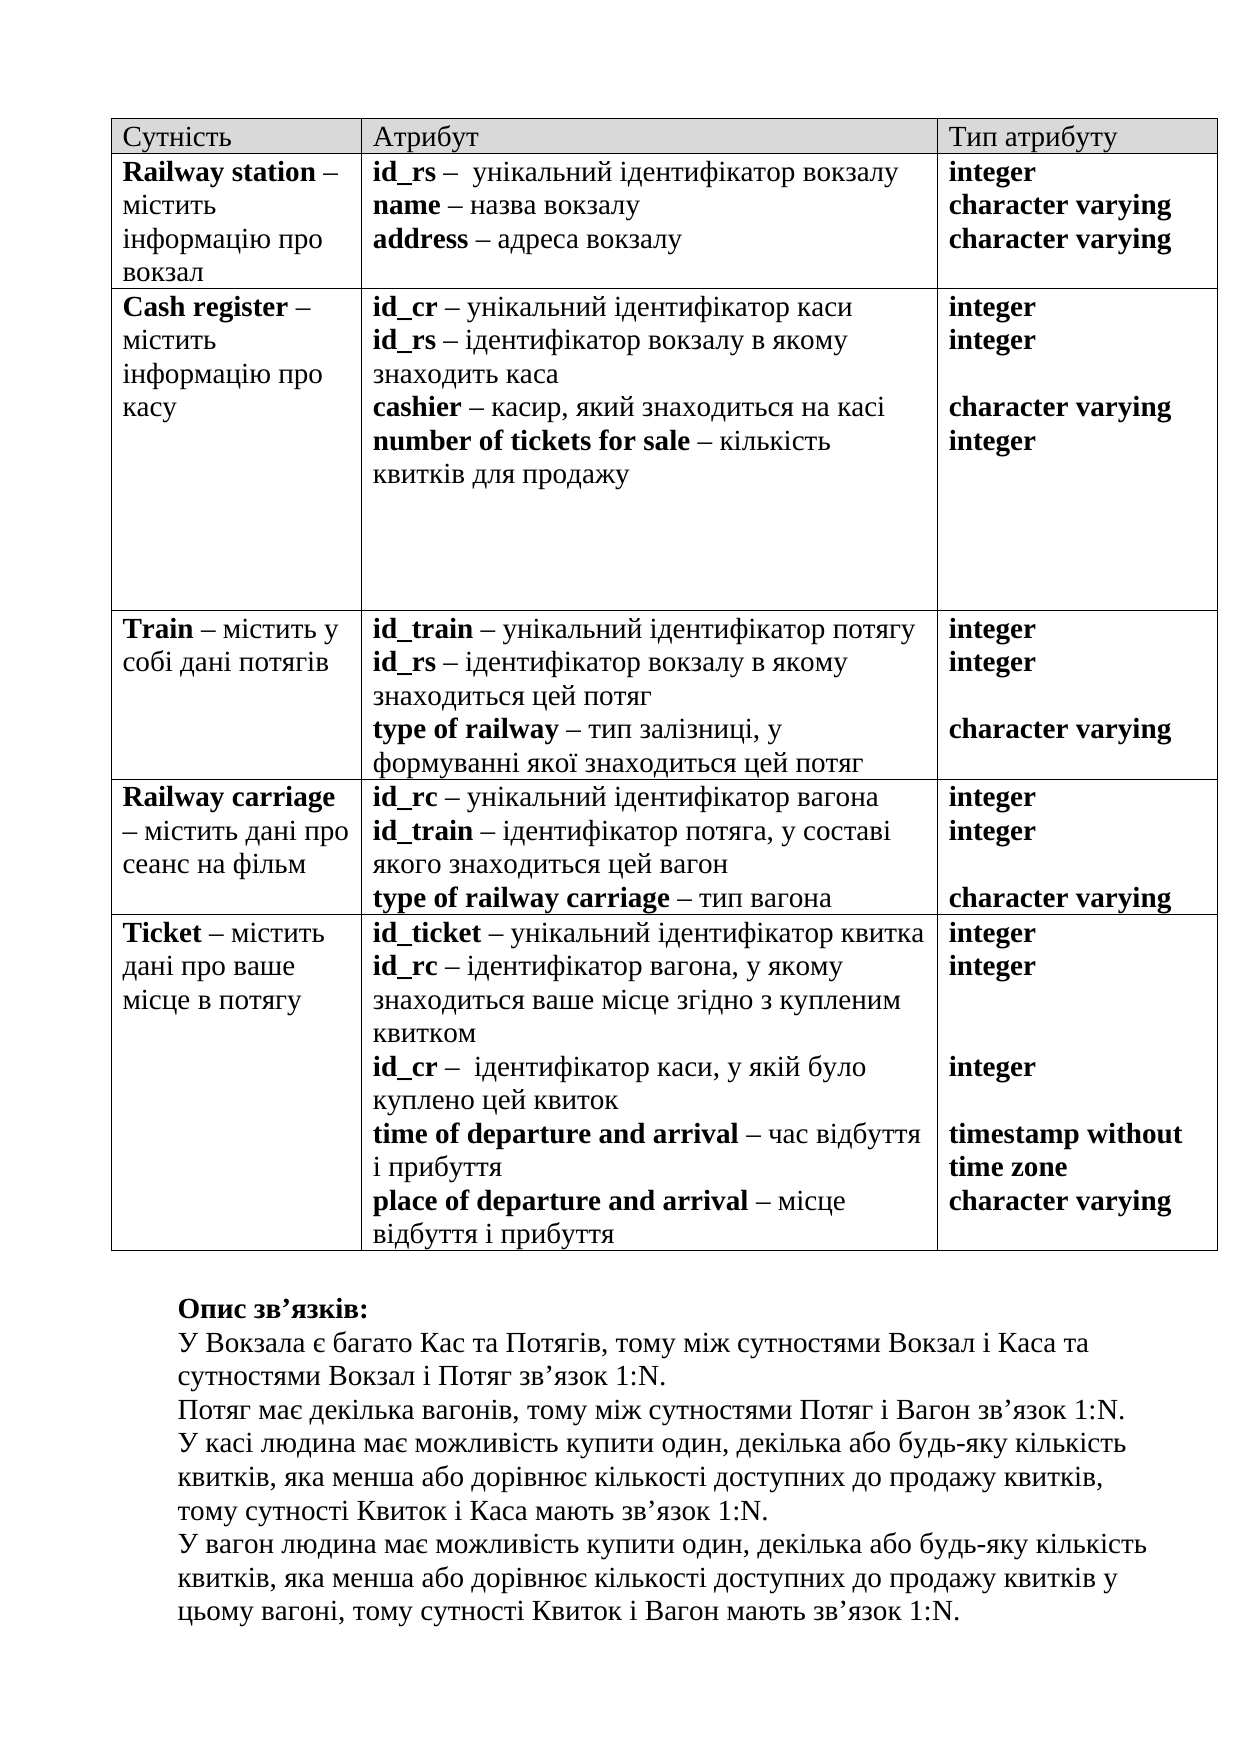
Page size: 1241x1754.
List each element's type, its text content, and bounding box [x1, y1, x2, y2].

table_cell integer integer character varying [938, 780, 1217, 914]
text Потяг має декілька вагонів, тому між сутностями Потяг і Вагон зв’язок 1:N. [177, 1392, 1152, 1426]
text У вагон людина має можливість купити один, декілька або будь-яку кількість квитків, яка менша або дорівнює кількості доступних до продажу квитків у цьому вагоні, тому сутності Квиток і Вагон мають зв’язок 1:N. [177, 1526, 1152, 1627]
table_cell Train – містить у собі дані потягів [112, 611, 361, 778]
table_cell integer character varying character varying [938, 154, 1217, 288]
table_cell id_ticket – унікальний ідентифікатор квитка id_rc – ідентифікатор вагона, у якому знаходиться ваше місце згідно з купленим квитком id_cr – ідентифікатор каси, у якій було куплено цей квиток time of departure and arrival – час відбуття і прибуття place of departure and arrival – місце відбуття і прибуття [362, 915, 937, 1250]
table_cell integer integer character varying [938, 611, 1217, 778]
table_cell id_train – унікальний ідентифікатор потягу id_rs – ідентифікатор вокзалу в якому знаходиться цей потяг type of railway – тип залізниці, у формуванні якої знаходиться цей потяг [362, 611, 937, 778]
text У касі людина має можливість купити один, декілька або будь-яку кількість квитків, яка менша або дорівнює кількості доступних до продажу квитків, тому сутності Квиток і Каса мають зв’язок 1:N. [177, 1426, 1152, 1526]
table_cell integer integer integer timestamp without time zone character varying [938, 915, 1217, 1250]
table_cell id_rc – унікальний ідентифікатор вагона id_train – ідентифікатор потяга, у составі якого знаходиться цей вагон type of railway carriage – тип вагона [362, 780, 937, 914]
table_cell id_rs – унікальний ідентифікатор вокзалу name – назва вокзалу address – адреса вокзалу [362, 154, 937, 288]
table_cell Railway carriage – містить дані про сеанс на фільм [112, 780, 361, 914]
text Опис зв’язків: [177, 1291, 1152, 1325]
table_cell Ticket – містить дані про ваше місце в потягу [112, 915, 361, 1250]
table_cell Cash register – містить інформацію про касу [112, 289, 361, 610]
table_cell id_cr – унікальний ідентифікатор каси id_rs – ідентифікатор вокзалу в якому знаходить каса cashier – касир, який знаходиться на касі number of tickets for sale – кількість квитків для продажу [362, 289, 937, 610]
table_cell Railway station – містить інформацію про вокзал [112, 154, 361, 288]
table_header Атрибут [362, 119, 937, 153]
text У Вокзала є багато Кас та Потягів, тому між сутностями Вокзал і Каса та сутностями Вокзал і Потяг зв’язок 1:N. [177, 1325, 1152, 1392]
table_header Сутність [112, 119, 361, 153]
table_header Тип атрибуту [938, 119, 1217, 153]
table_cell integer integer character varying integer [938, 289, 1217, 610]
